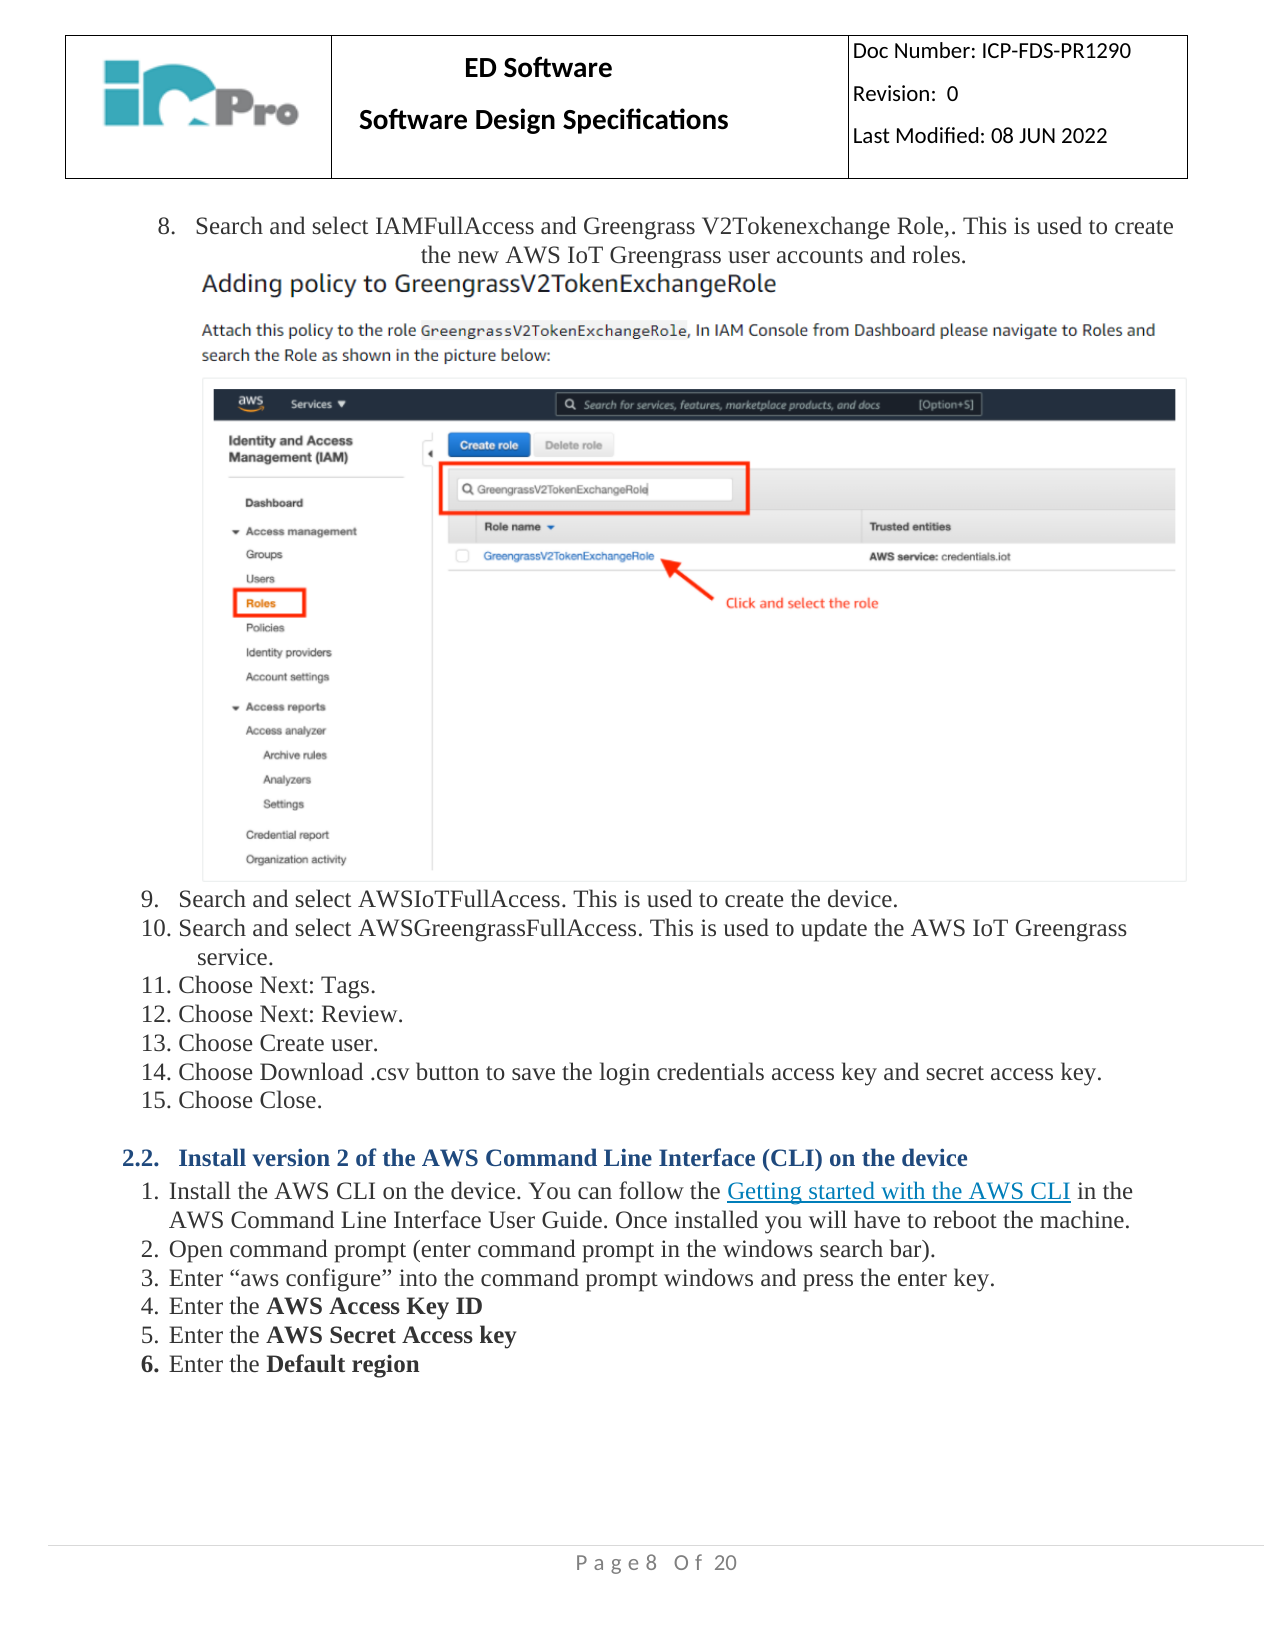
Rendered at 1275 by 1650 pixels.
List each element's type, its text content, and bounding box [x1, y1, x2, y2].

list Choose Next: Review. [141, 999, 1191, 1028]
list Enter “aws configure” into the command prompt windows and press the enter key. [141, 1263, 1191, 1291]
list Choose Close. [141, 1086, 1191, 1114]
list Enter the AWS Secret Access key [141, 1320, 1191, 1349]
list Choose Create user. [141, 1028, 1191, 1057]
list Install the AWS CLI on the device. You can follow the Getting started with the AWS CLI in the AWS Command Line Interface User Guide. Once installed you will have to reboot the machine. [141, 1176, 1191, 1234]
list Choose Download .csv button to save the login credentials access key and secret access key. [141, 1057, 1191, 1086]
list Open command prompt (enter command prompt in the windows search bar). [141, 1234, 1191, 1263]
list Search and select AWSGreengrassFullAccess. This is used to update the AWS IoT Greengrass service. [141, 913, 1191, 971]
picture [84, 50, 317, 136]
list Enter the AWS Access Key ID [141, 1291, 1191, 1320]
subtitle Install version 2 of the AWS Command Line Interface (CLI) on the device [122, 1143, 1191, 1172]
list Choose Next: Tags. [141, 971, 1191, 999]
list Search and select AWSIoTFullAccess. This is used to create the device. [141, 884, 1191, 913]
picture [196, 268, 1191, 885]
list Enter the Default region [141, 1349, 1191, 1378]
